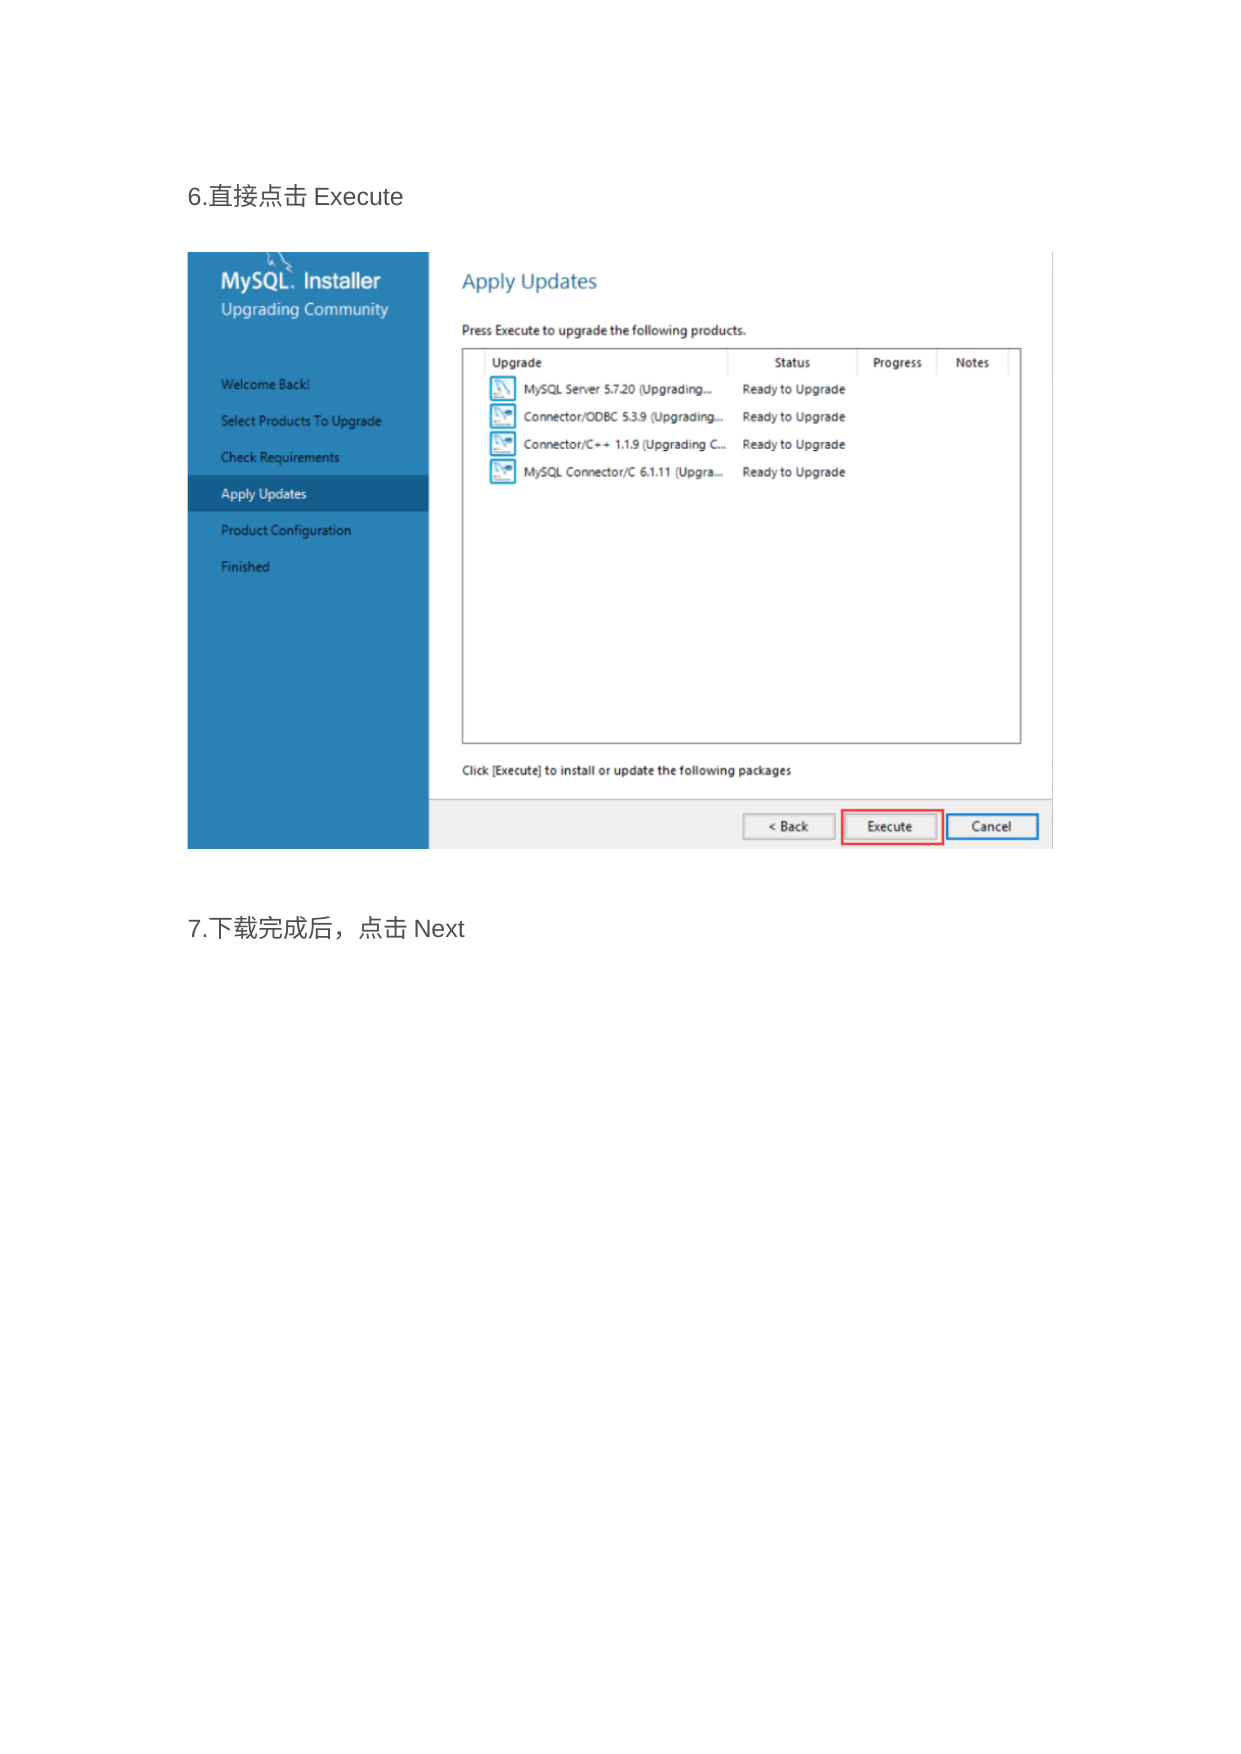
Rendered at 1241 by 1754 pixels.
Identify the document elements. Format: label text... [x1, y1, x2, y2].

text 6.直接点击Execute [187, 162, 1053, 227]
text 7.下载完成后，点击Next [187, 894, 1053, 959]
picture [187, 252, 1053, 849]
